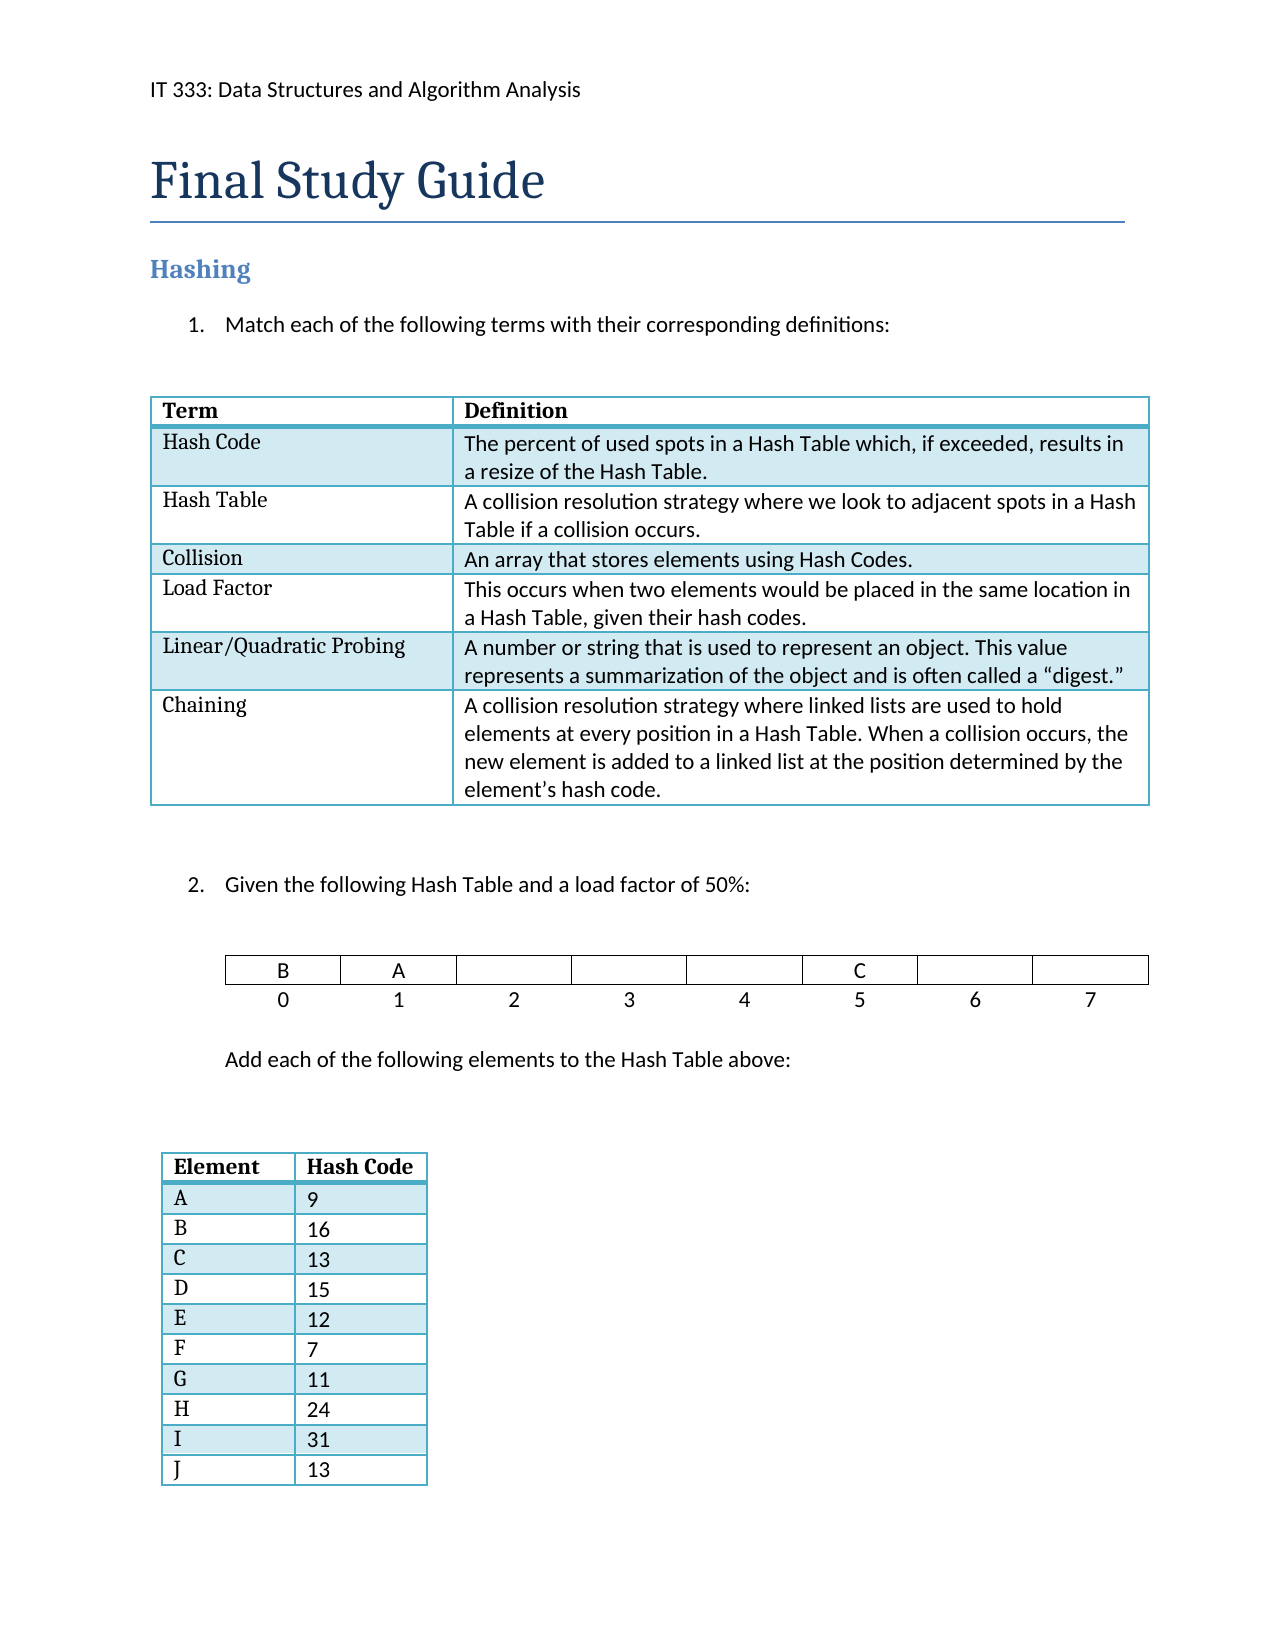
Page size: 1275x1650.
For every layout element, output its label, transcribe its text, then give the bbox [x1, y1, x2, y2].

table_cell 5 [802, 985, 917, 1013]
table_cell G [163, 1365, 294, 1393]
table_cell 16 [296, 1215, 426, 1243]
list Match each of the following terms with their corresponding definitions: [187, 311, 1125, 338]
table_header Term [152, 398, 452, 424]
table_header [918, 956, 1032, 984]
table_cell C [163, 1245, 294, 1273]
table_cell 0 [226, 985, 341, 1013]
table_cell Chaining [152, 691, 452, 803]
table_header B [226, 956, 340, 984]
table_header [457, 956, 571, 984]
table_cell 4 [687, 985, 802, 1013]
table_cell 12 [296, 1305, 426, 1333]
table_cell Linear/Quadratic Probing [152, 633, 452, 689]
table_cell 2 [456, 985, 571, 1013]
table_cell 15 [296, 1275, 426, 1303]
table_cell B [163, 1215, 294, 1243]
table_cell Hash Code [152, 429, 452, 485]
table_cell An array that stores elements using Hash Codes. [454, 545, 1148, 573]
text Hashing [150, 254, 1125, 285]
table_cell 13 [296, 1245, 426, 1273]
table_header [572, 956, 686, 984]
table_cell 7 [296, 1335, 426, 1363]
table_cell D [163, 1275, 294, 1303]
table_header Hash Code [296, 1154, 426, 1180]
table_cell A [163, 1185, 294, 1213]
table_cell H [163, 1395, 294, 1423]
text Add each of the following elements to the Hash Table above: [225, 1013, 1125, 1073]
table_cell 11 [296, 1365, 426, 1393]
table_cell 7 [1033, 985, 1148, 1013]
title Final Study Guide [150, 150, 1125, 221]
table_cell I [163, 1426, 294, 1453]
table_cell 3 [571, 985, 687, 1013]
table_cell 9 [296, 1185, 426, 1213]
table_header C [803, 956, 917, 984]
table_cell A collision resolution strategy where linked lists are used to hold elements at every position in a Hash Table. When a collision occurs, the new element is added to a linked list at the position determined by the element’s hash code. [454, 691, 1148, 803]
table_cell Collision [152, 545, 452, 573]
table_header Definition [454, 398, 1148, 424]
table_cell This occurs when two elements would be placed in the same location in a Hash Table, given their hash codes. [454, 575, 1148, 631]
table_cell E [163, 1305, 294, 1333]
table_header Element [163, 1154, 294, 1180]
table_cell Hash Table [152, 487, 452, 543]
table_header [1033, 956, 1148, 984]
table_cell A collision resolution strategy where we look to adjacent spots in a Hash Table if a collision occurs. [454, 487, 1148, 543]
table_header [687, 956, 802, 984]
table_cell 6 [918, 985, 1033, 1013]
table_cell 1 [341, 985, 456, 1013]
table_header A [341, 956, 456, 984]
table_cell 13 [296, 1456, 426, 1484]
table_cell A number or string that is used to represent an object. This value represents a summarization of the object and is often called a “digest.” [454, 633, 1148, 689]
table_cell 24 [296, 1395, 426, 1423]
table_cell The percent of used spots in a Hash Table which, if exceeded, results in a resize of the Hash Table. [454, 429, 1148, 485]
table_cell J [163, 1456, 294, 1484]
table_cell F [163, 1335, 294, 1363]
table_cell 31 [296, 1426, 426, 1453]
list Given the following Hash Table and a load factor of 50%: [187, 870, 1125, 898]
table_cell Load Factor [152, 575, 452, 631]
